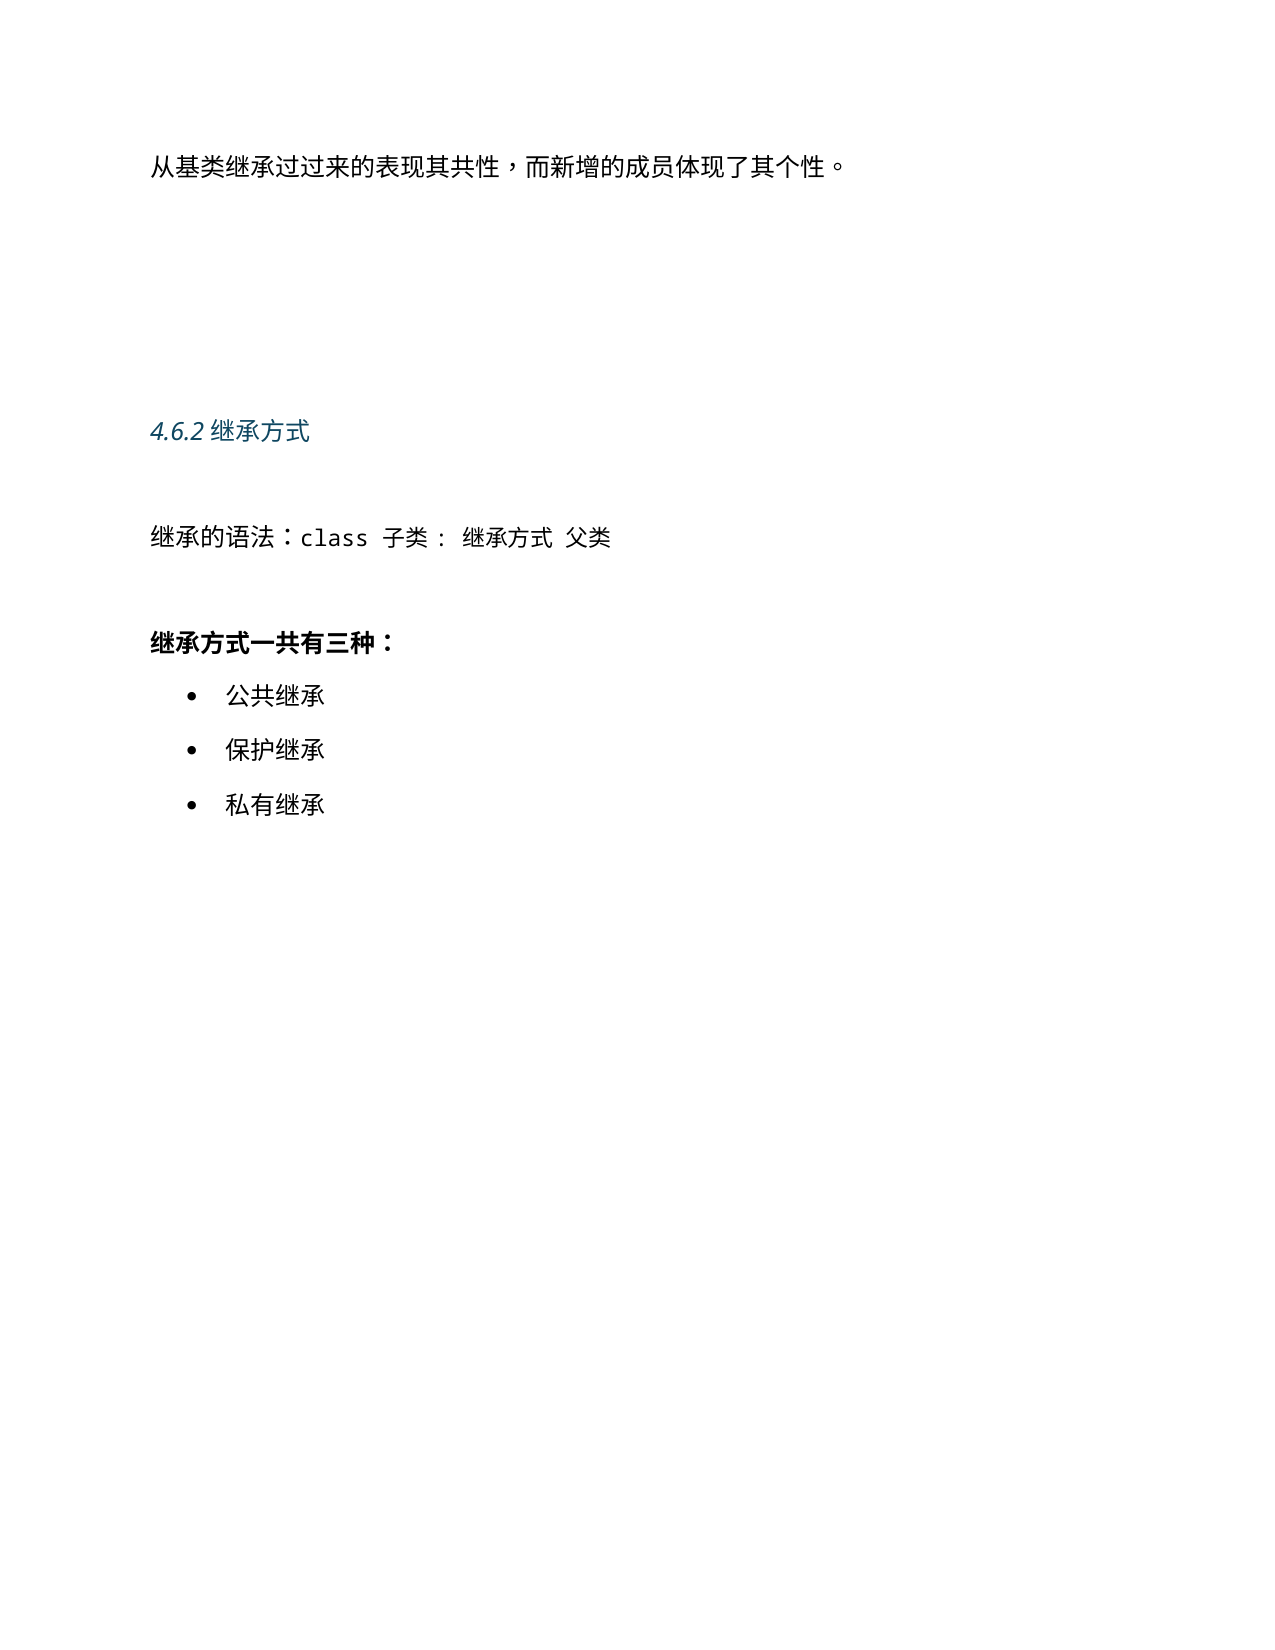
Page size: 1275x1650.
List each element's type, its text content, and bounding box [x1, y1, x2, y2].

subtitle 4.6.2 继承方式 [150, 414, 1125, 448]
text 继承方式一共有三种： [150, 625, 1125, 659]
text 继承的语法：class 子类 : 继承方式 父类 [150, 520, 1125, 554]
list 私有继承 [187, 788, 1125, 822]
list 保护继承 [187, 733, 1125, 767]
list 公共继承 [187, 678, 1125, 712]
text 从基类继承过过来的表现其共性，而新增的成员体现了其个性。 [150, 150, 1125, 184]
